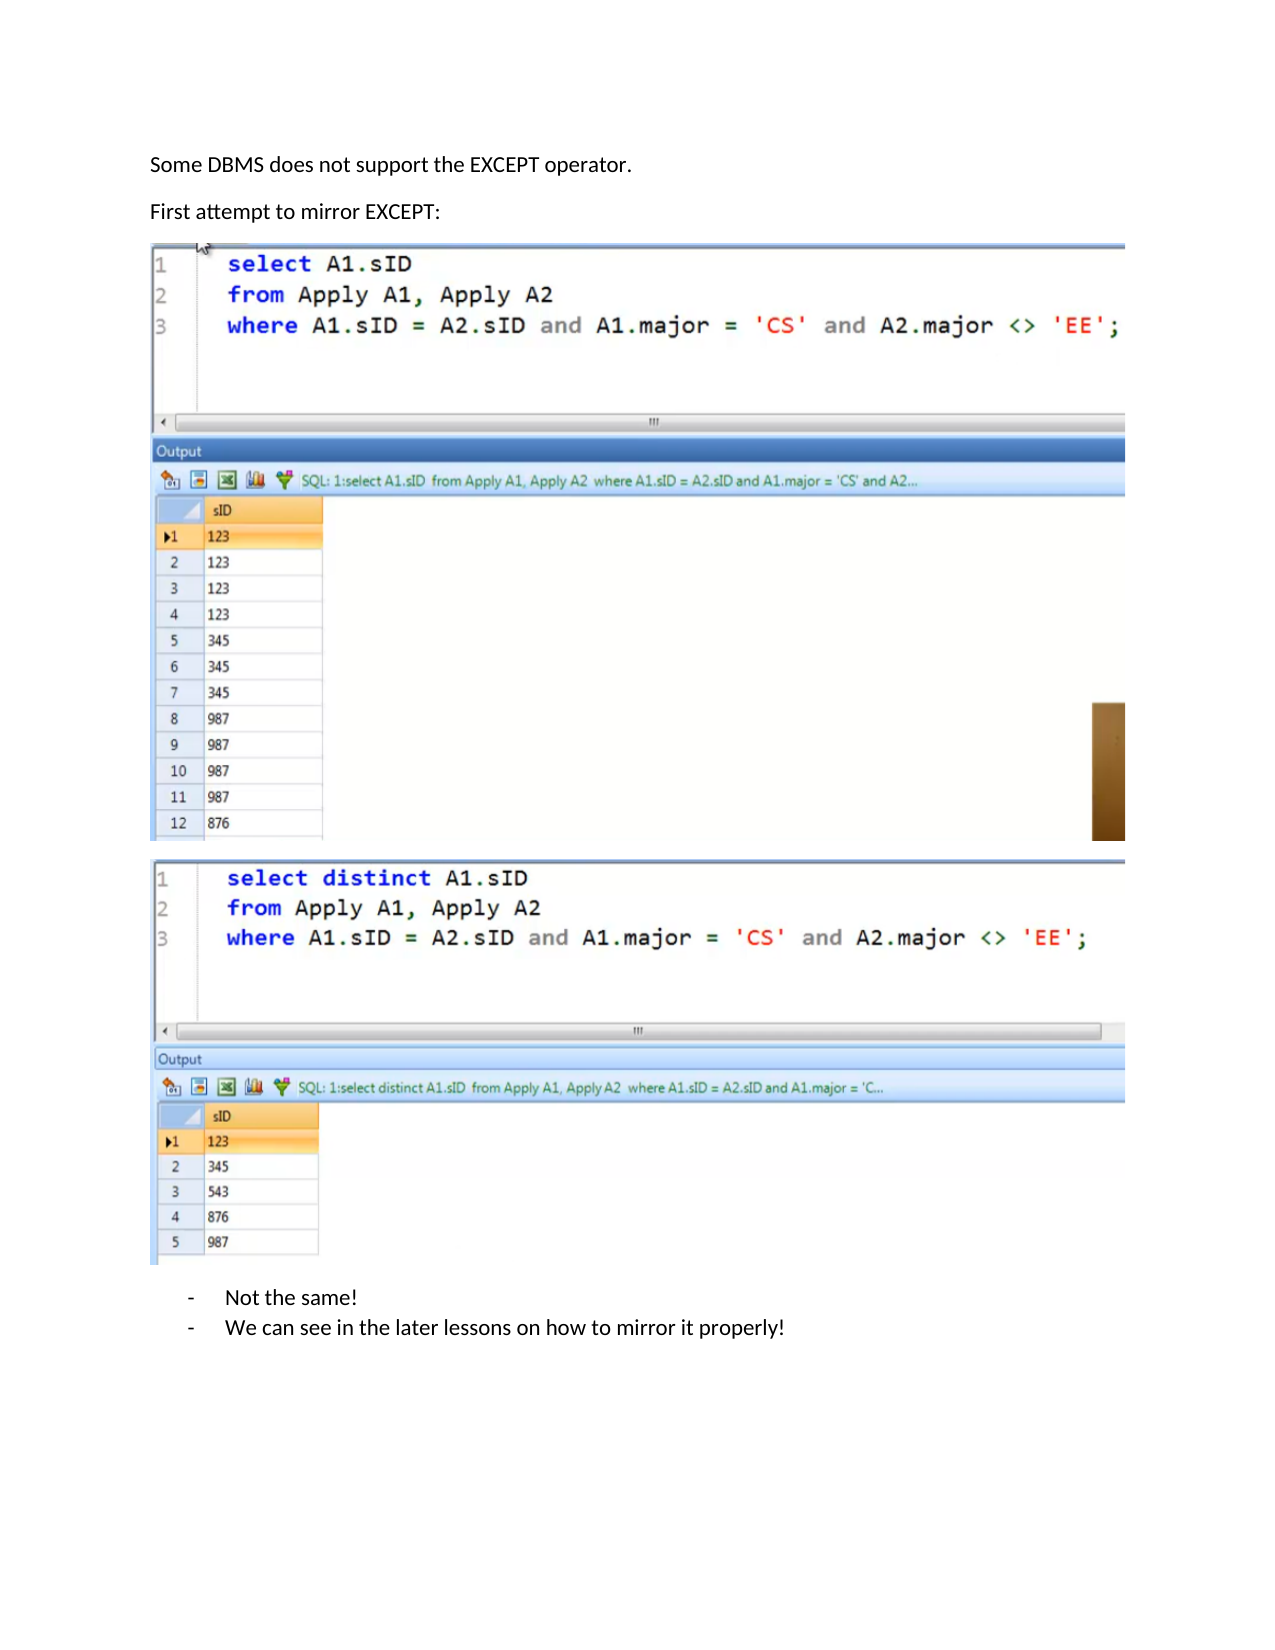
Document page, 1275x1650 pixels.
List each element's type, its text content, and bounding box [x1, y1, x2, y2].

picture [150, 859, 1125, 1265]
list We can see in the later lessons on how to mirror it properly! [187, 1313, 1125, 1341]
text Some DBMS does not support the EXCEPT operator. [150, 150, 1125, 178]
list Not the same! [187, 1283, 1125, 1311]
picture [150, 243, 1125, 841]
text First attempt to mirror EXCEPT: [150, 197, 1125, 225]
